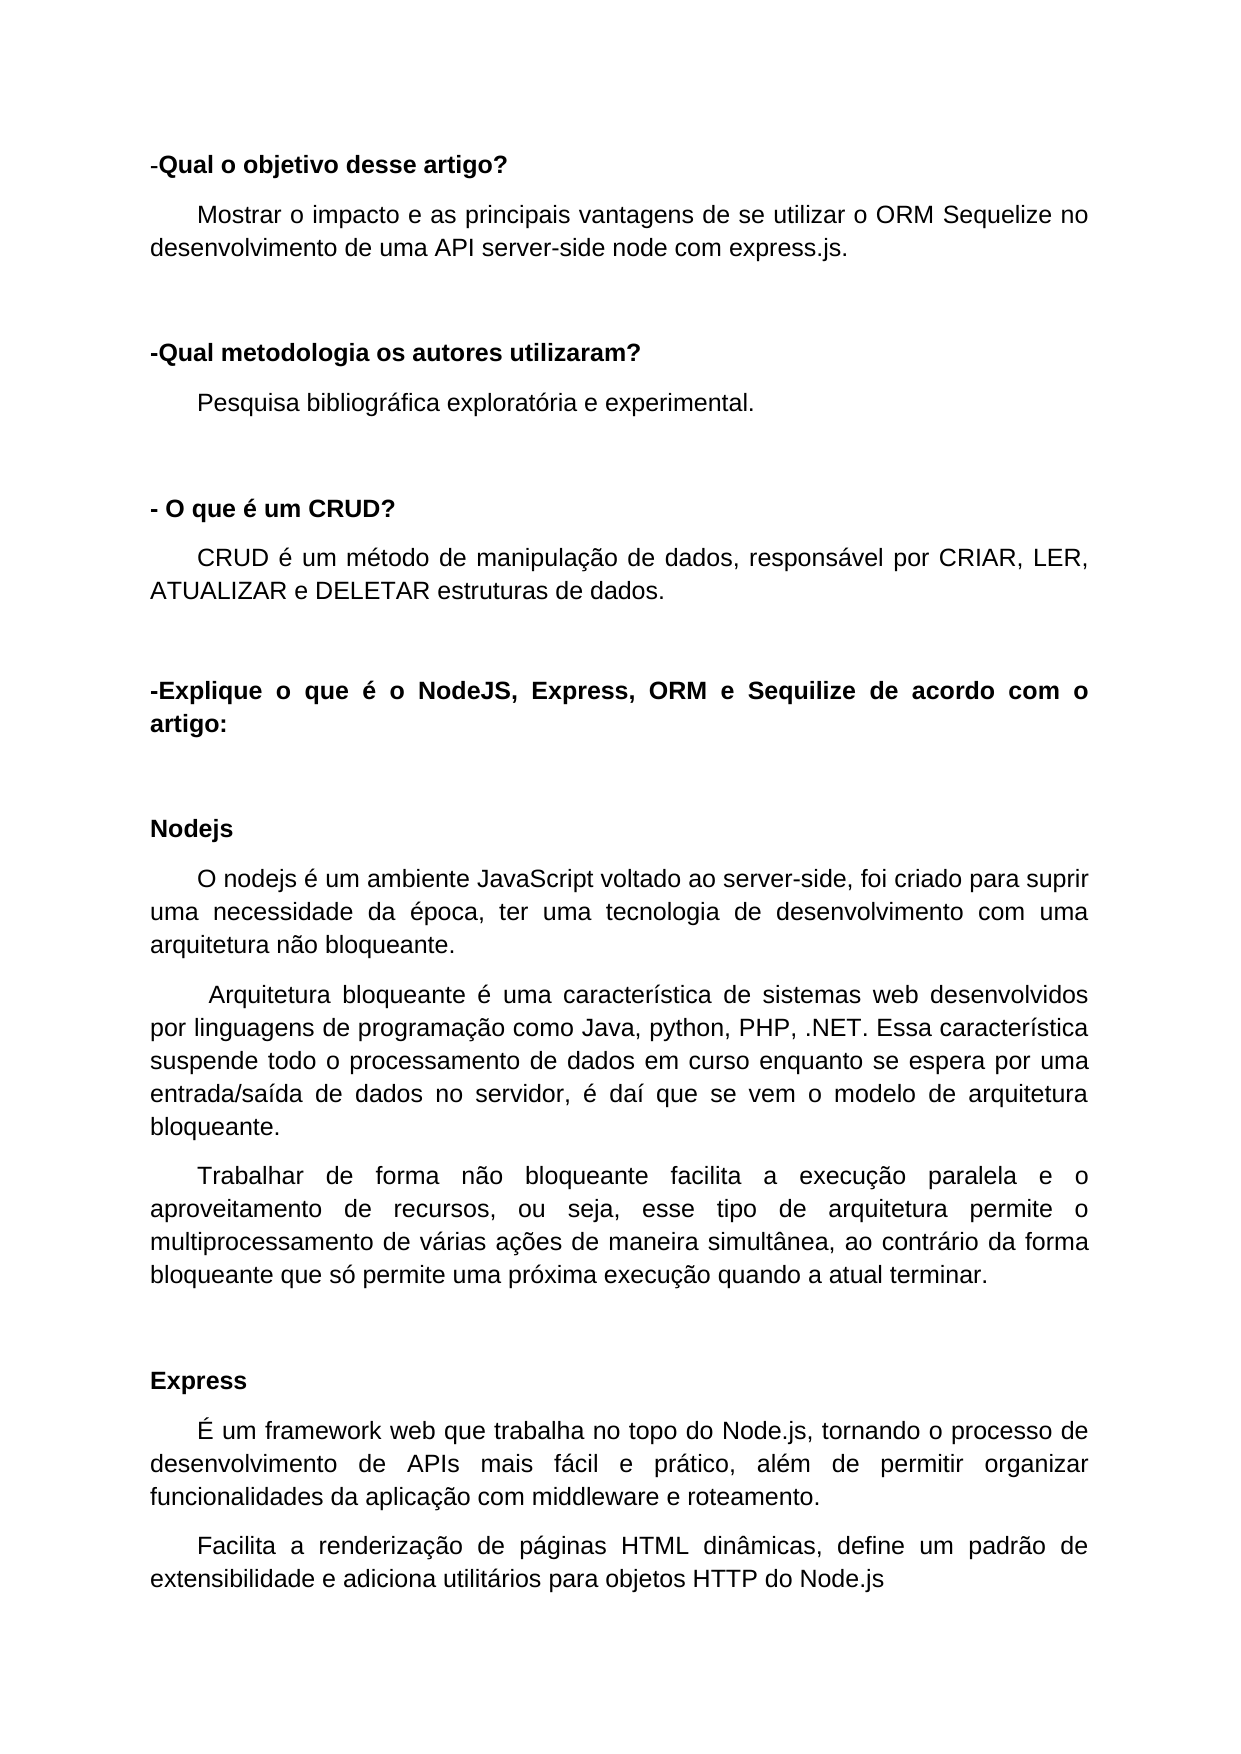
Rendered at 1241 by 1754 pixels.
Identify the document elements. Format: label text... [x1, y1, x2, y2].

text Arquitetura bloqueante é uma característica de sistemas web desenvolvidos por linguagens de programação como Java, python, PHP, .NET. Essa característica suspende todo o processamento de dados em curso enquanto se espera por uma entrada/saída de dados no servidor, é daí que se vem o modelo de arquitetura bloqueante. [150, 979, 1090, 1140]
text Pesquisa bibliográfica exploratória e experimental. [150, 388, 1090, 417]
text Trabalhar de forma não bloqueante facilita a execução paralela e o aproveitamento de recursos, ou seja, esse tipo de arquitetura permite o multiprocessamento de várias ações de maneira simultânea, ao contrário da forma bloqueante que só permite uma próxima execução quando a atual terminar. [150, 1161, 1090, 1289]
text -Explique o que é o NodeJS, Express, ORM e Sequilize de acordo com o artigo: [150, 676, 1090, 737]
text -Qual o objetivo desse artigo? [150, 150, 1090, 179]
text Facilita a renderização de páginas HTML dinâmicas, define um padrão de extensibilidade e adiciona utilitários para objetos HTTP do Node.js [150, 1531, 1090, 1593]
text -Qual metodologia os autores utilizaram? [150, 338, 1090, 367]
text O nodejs é um ambiente JavaScript voltado ao server-side, foi criado para suprir uma necessidade da época, ter uma tecnologia de desenvolvimento com uma arquitetura não bloqueante. [150, 864, 1090, 959]
text CRUD é um método de manipulação de dados, responsável por CRIAR, LER, ATUALIZAR e DELETAR estruturas de dados. [150, 543, 1090, 605]
text - O que é um CRUD? [150, 493, 1090, 522]
text É um framework web que trabalha no topo do Node.js, tornando o processo de desenvolvimento de APIs mais fácil e prático, além de permitir organizar funcionalidades da aplicação com middleware e roteamento. [150, 1416, 1090, 1510]
text Express [150, 1366, 1090, 1395]
text Mostrar o impacto e as principais vantagens de se utilizar o ORM Sequelize no desenvolvimento de uma API server-side node com express.js. [150, 200, 1090, 262]
text Nodejs [150, 814, 1090, 843]
